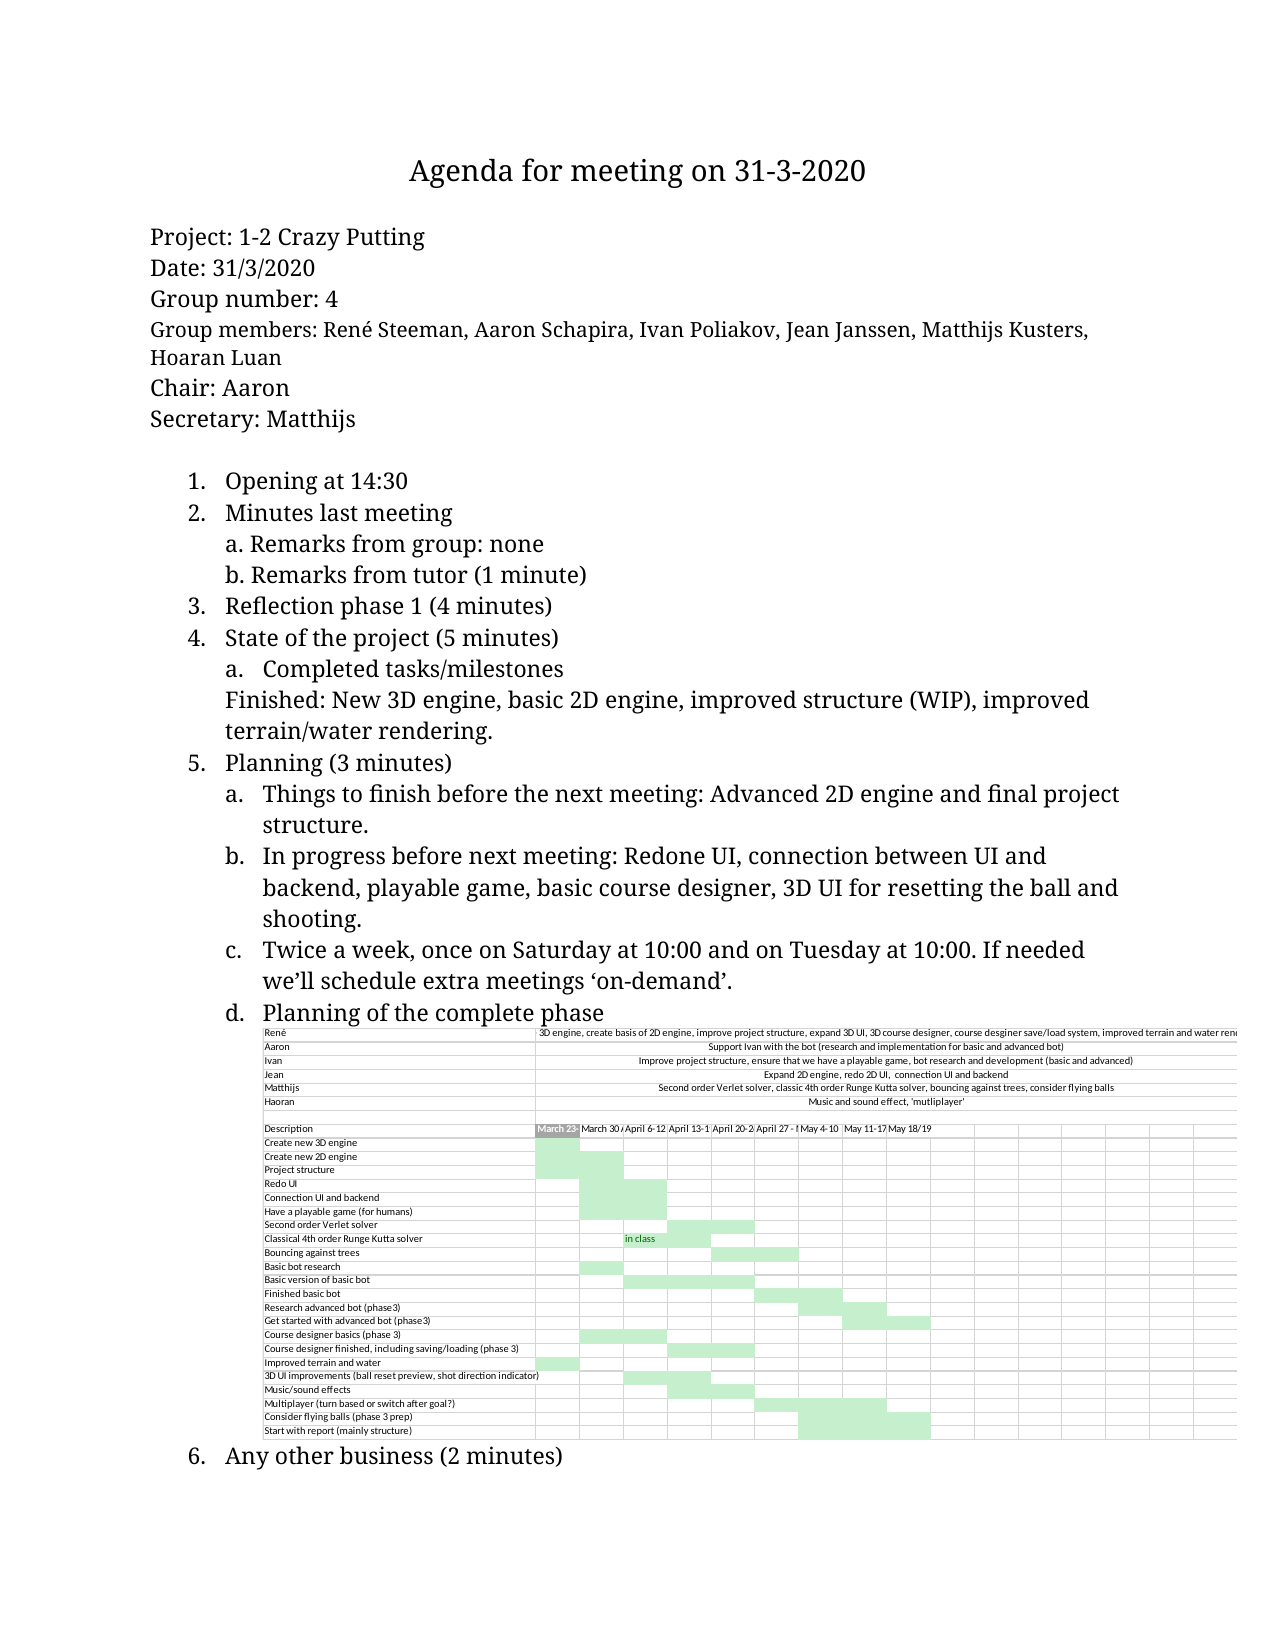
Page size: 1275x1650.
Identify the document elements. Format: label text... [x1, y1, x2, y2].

list Any other business (2 minutes) [187, 1440, 1125, 1471]
list Planning (3 minutes) [187, 747, 1125, 778]
text a. Remarks from group: none [225, 528, 1125, 559]
list Twice a week, once on Saturday at 10:00 and on Tuesday at 10:00. If needed we’ll schedule extra meetings ‘on-demand’. [225, 934, 1125, 997]
text Date: 31/3/2020 [150, 252, 1125, 283]
text Group number: 4 [150, 283, 1125, 315]
list State of the project (5 minutes) [187, 622, 1125, 653]
list Completed tasks/milestones [225, 653, 1125, 684]
list Minutes last meeting [187, 497, 1125, 528]
list Reflection phase 1 (4 minutes) [187, 590, 1125, 622]
text Agenda for meeting on 31-3-2020 [150, 150, 1125, 190]
text b. Remarks from tutor (1 minute) [225, 559, 1125, 590]
text Finished: New 3D engine, basic 2D engine, improved structure (WIP), improved terrain/water rendering. [225, 684, 1125, 747]
text Project: 1-2 Crazy Putting [150, 221, 1125, 252]
text Secretary: Matthijs [150, 403, 1125, 434]
list Planning of the complete phase [225, 997, 1125, 1028]
list Things to finish before the next meeting: Advanced 2D engine and final project structure. [225, 778, 1125, 840]
text Chair: Aaron [150, 372, 1125, 403]
text Group members: René Steeman, Aaron Schapira, Ivan Poliakov, Jean Janssen, Matthijs Kusters, Hoaran Luan [150, 315, 1125, 372]
list In progress before next meeting: Redone UI, connection between UI and backend, playable game, basic course designer, 3D UI for resetting the ball and shooting. [225, 840, 1125, 934]
list Opening at 14:30 [187, 465, 1125, 497]
